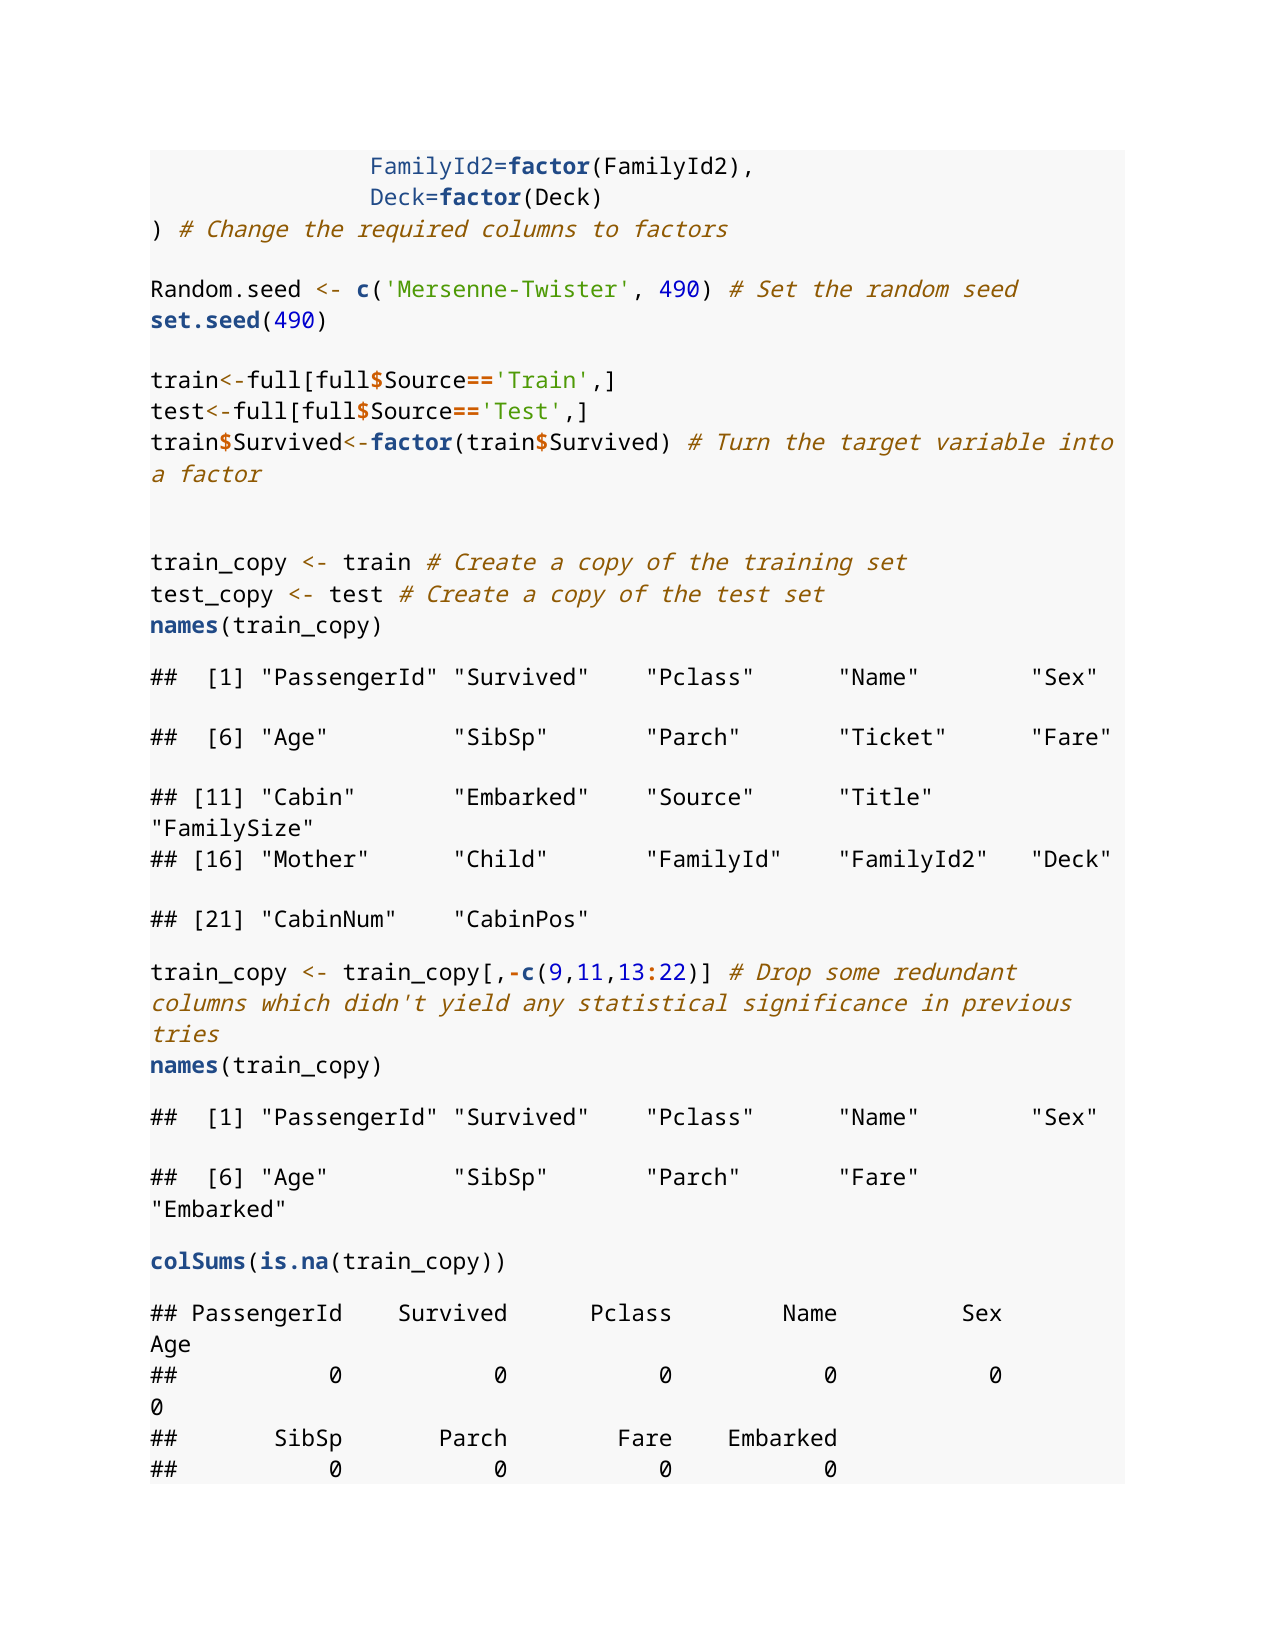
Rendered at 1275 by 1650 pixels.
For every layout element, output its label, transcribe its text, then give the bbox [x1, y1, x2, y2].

text train_copy <- train_copy[,-c(9,11,13:22)] # Drop some redundant columns which didn't yield any statistical significance in previous tries names(train_copy) [219, 955, 1125, 1080]
text ## PassengerId Survived Pclass Name Sex Age ## 0 0 0 0 0 0 ## SibSp Parch Fare Embarked ## 0 0 0 0 [150, 1297, 1125, 1484]
text ## [1] "PassengerId" "Survived" "Pclass" "Name" "Sex" ## [6] "Age" "SibSp" "Parch" "Fare" "Embarked" [150, 1101, 1125, 1224]
text colSums(is.na(train_copy)) [150, 1244, 1125, 1276]
text ## [1] "PassengerId" "Survived" "Pclass" "Name" "Sex" ## [6] "Age" "SibSp" "Parch" "Ticket" "Fare" ## [11] "Cabin" "Embarked" "Source" "Title" "FamilySize" ## [16] "Mother" "Child" "FamilyId" "FamilyId2" "Deck" ## [21] "CabinNum" "CabinPos" [150, 661, 1125, 934]
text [150, 150, 1125, 640]
